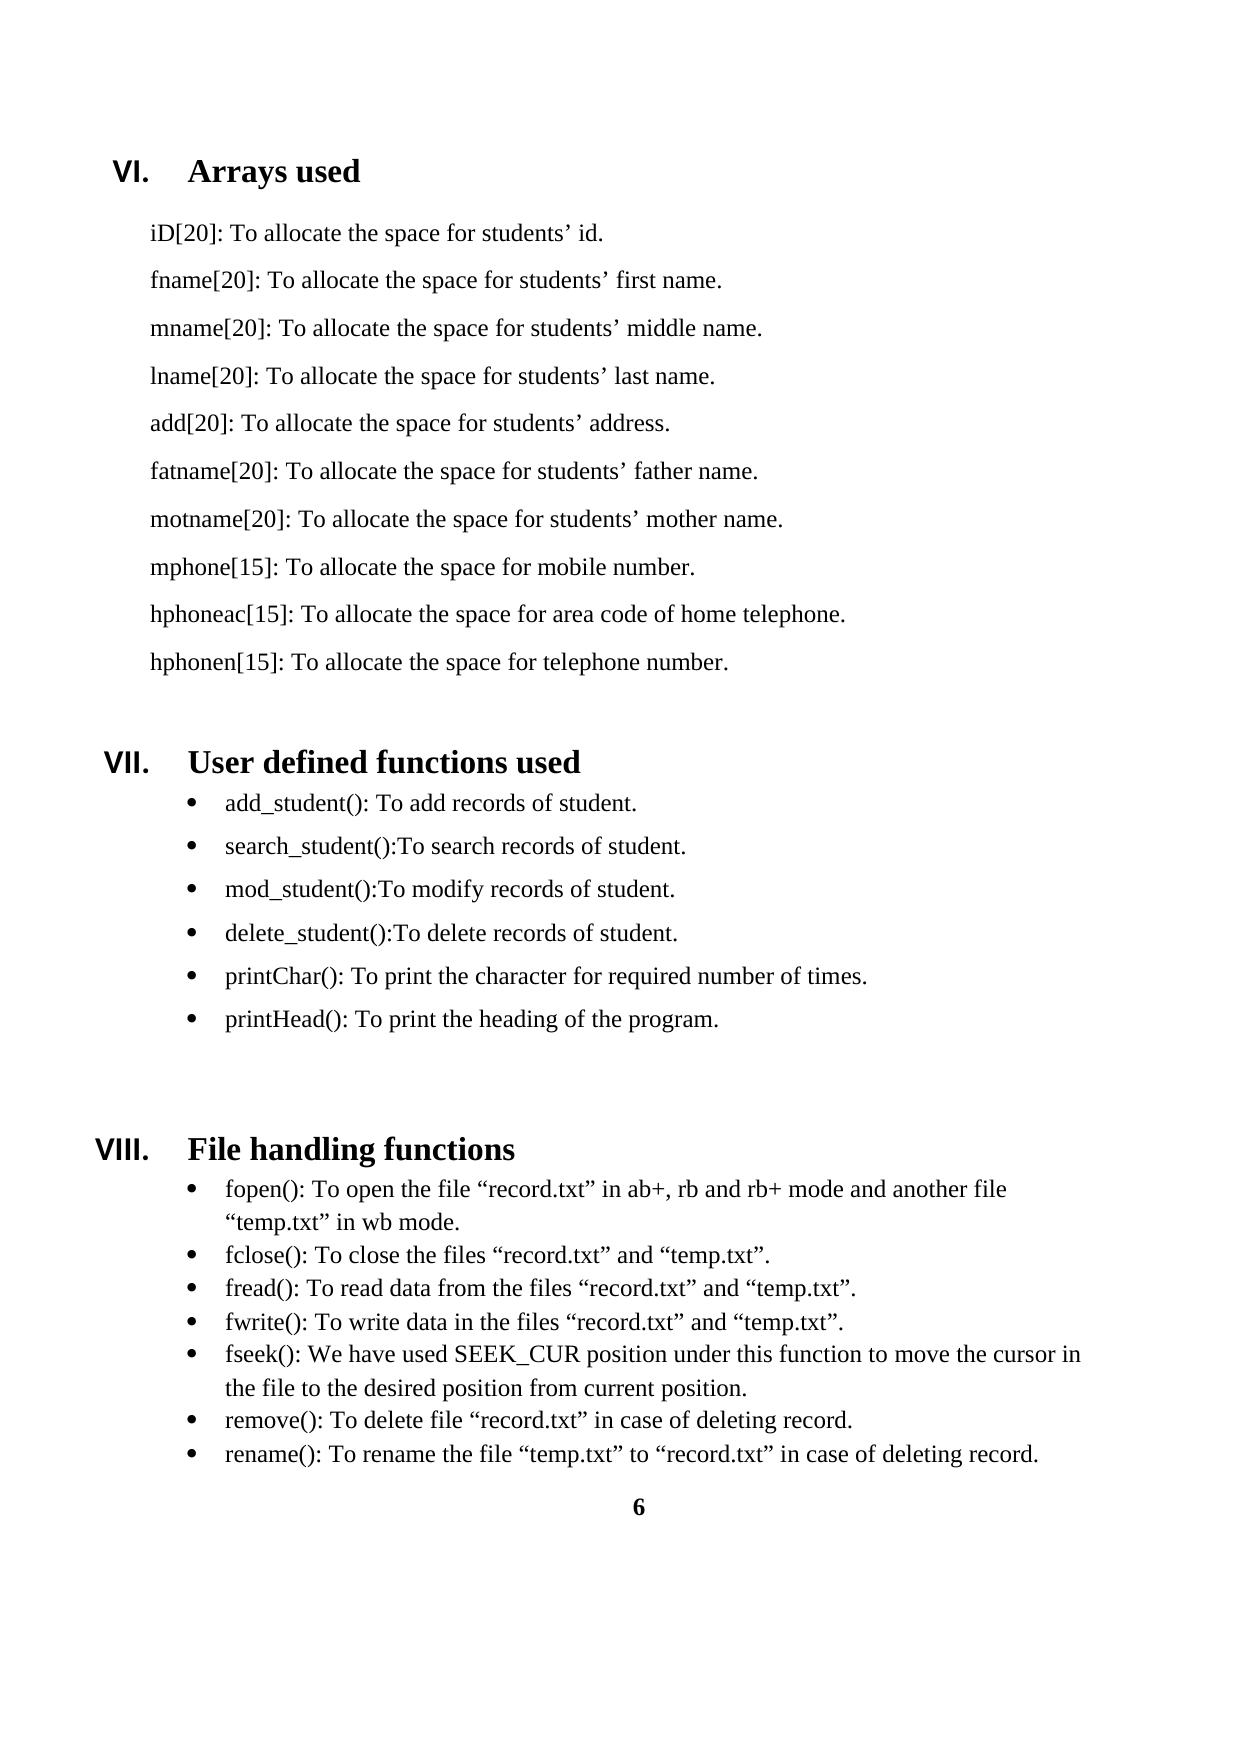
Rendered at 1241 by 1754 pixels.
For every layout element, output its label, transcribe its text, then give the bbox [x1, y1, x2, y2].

text iD[20]: To allocate the space for students’ id. [150, 218, 1090, 246]
list remove(): To delete file “record.txt” in case of deleting record. [187, 1406, 1090, 1434]
list File handling functions [150, 1128, 1090, 1168]
list fclose(): To close the files “record.txt” and “temp.txt”. [187, 1241, 1090, 1269]
list User defined functions used [150, 742, 1090, 782]
list add_student(): To add records of student. [187, 788, 1090, 817]
text mname[20]: To allocate the space for students’ middle name. [150, 313, 1090, 342]
text hphonen[15]: To allocate the space for telephone number. [150, 647, 1090, 676]
text 6 [187, 1492, 1090, 1521]
text lname[20]: To allocate the space for students’ last name. [150, 361, 1090, 389]
list fseek(): We have used SEEK_CUR position under this function to move the cursor in the file to the desired position from current position. [187, 1339, 1090, 1401]
text motname[20]: To allocate the space for students’ mother name. [150, 504, 1090, 533]
list printHead(): To print the heading of the program. [187, 1004, 1090, 1033]
list fwrite(): To write data in the files “record.txt” and “temp.txt”. [187, 1307, 1090, 1335]
list fread(): To read data from the files “record.txt” and “temp.txt”. [187, 1273, 1090, 1302]
list printChar(): To print the character for required number of times. [187, 961, 1090, 989]
list Arrays used [150, 150, 1090, 191]
list search_student():To search records of student. [187, 831, 1090, 860]
text hphoneac[15]: To allocate the space for area code of home telephone. [150, 599, 1090, 628]
list delete_student():To delete records of student. [187, 918, 1090, 946]
text fname[20]: To allocate the space for students’ first name. [150, 265, 1090, 294]
list rename(): To rename the file “temp.txt” to “record.txt” in case of deleting record. [187, 1439, 1090, 1467]
list mod_student():To modify records of student. [187, 874, 1090, 903]
text mphone[15]: To allocate the space for mobile number. [150, 552, 1090, 580]
list fopen(): To open the file “record.txt” in ab+, rb and rb+ mode and another file “temp.txt” in wb mode. [187, 1174, 1090, 1236]
text add[20]: To allocate the space for students’ address. [150, 408, 1090, 437]
text fatname[20]: To allocate the space for students’ father name. [150, 456, 1090, 485]
